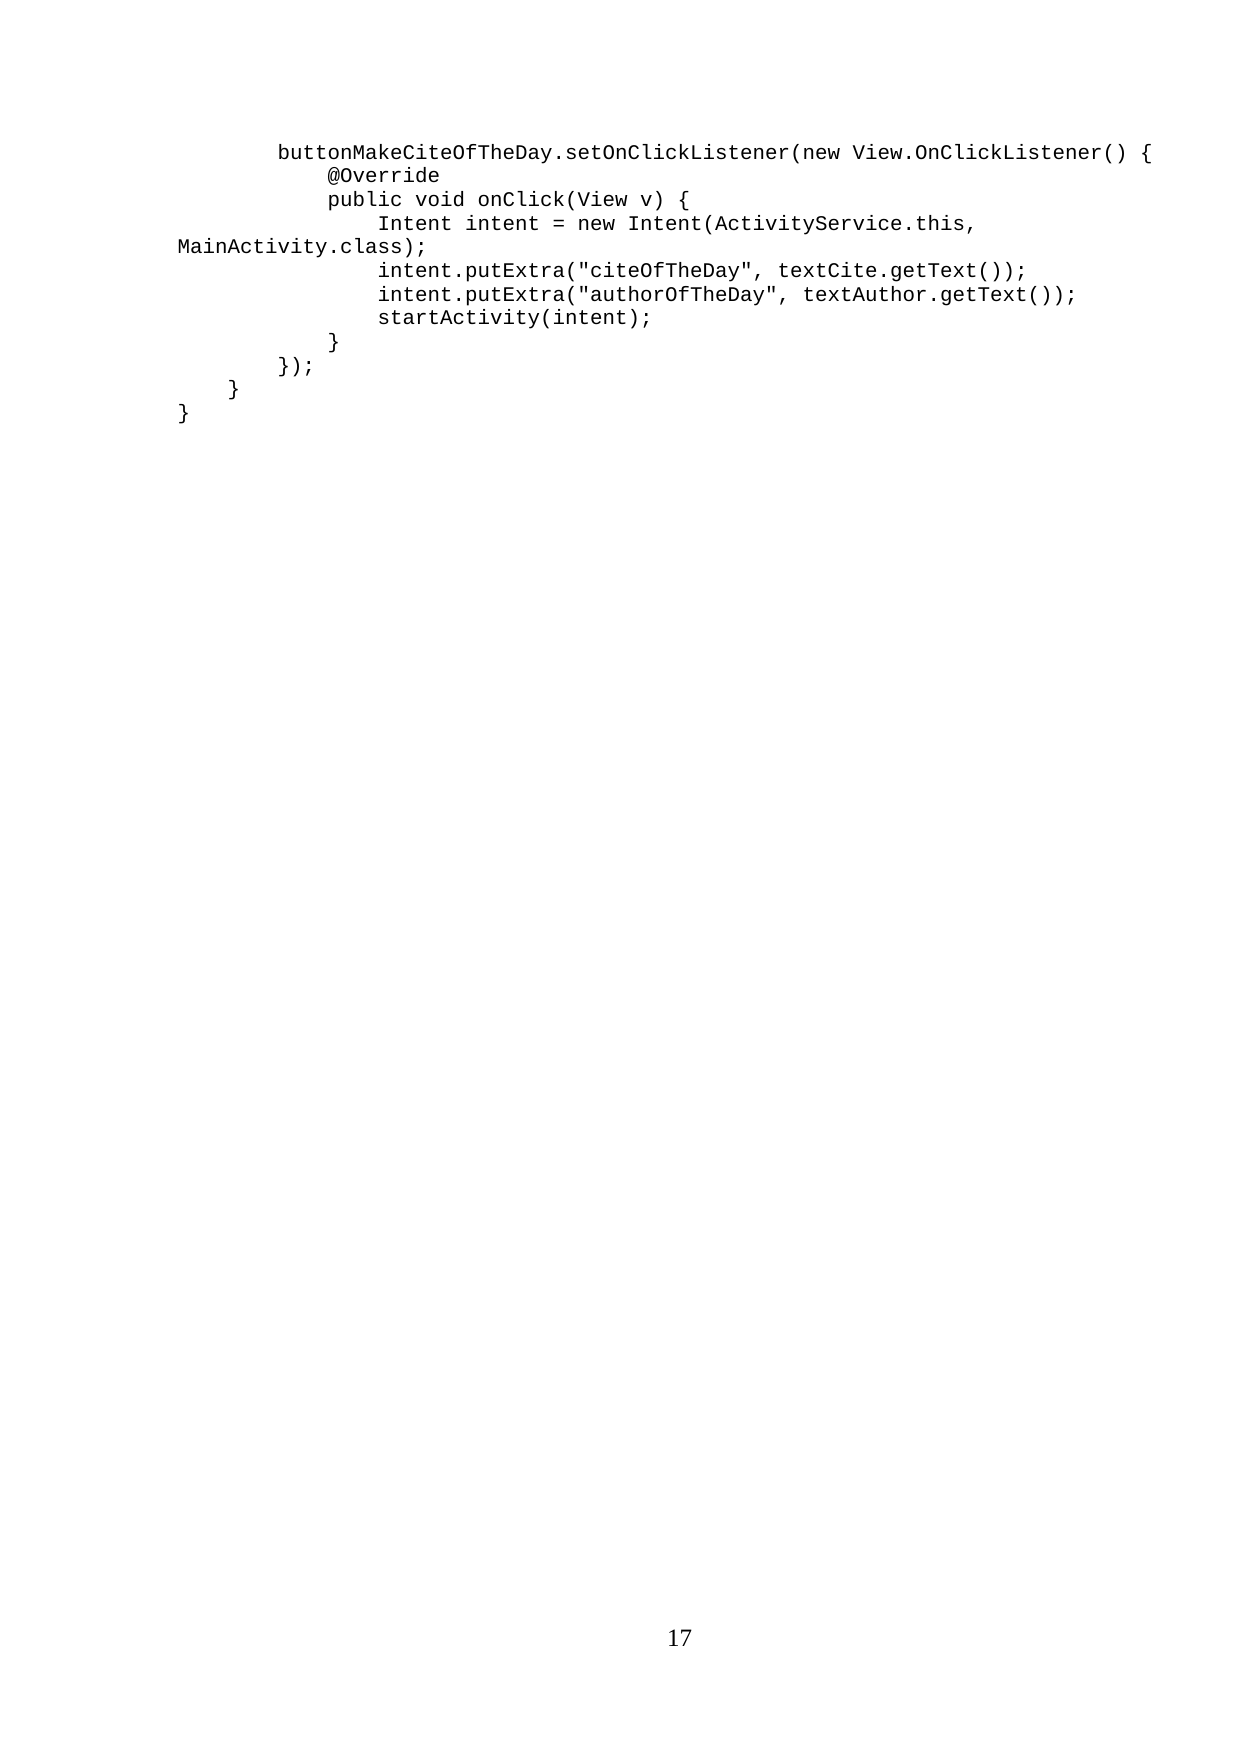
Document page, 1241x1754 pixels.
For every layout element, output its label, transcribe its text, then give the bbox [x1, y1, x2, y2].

text intent.putExtra("citeOfTheDay", textCite.getText()); [177, 260, 1181, 284]
text } [177, 402, 1181, 426]
text } [177, 331, 1181, 354]
text @Override [177, 165, 1181, 189]
text startActivity(intent); [177, 307, 1181, 331]
text public void onClick(View v) { [177, 189, 1181, 213]
text }); [177, 354, 1181, 378]
text intent.putExtra("authorOfTheDay", textAuthor.getText()); [177, 284, 1181, 307]
text buttonMakeCiteOfTheDay.setOnClickListener(new View.OnClickListener() { [177, 142, 1181, 165]
text } [177, 378, 1181, 402]
text Intent intent = new Intent(ActivityService.this, MainActivity.class); [177, 213, 1181, 260]
